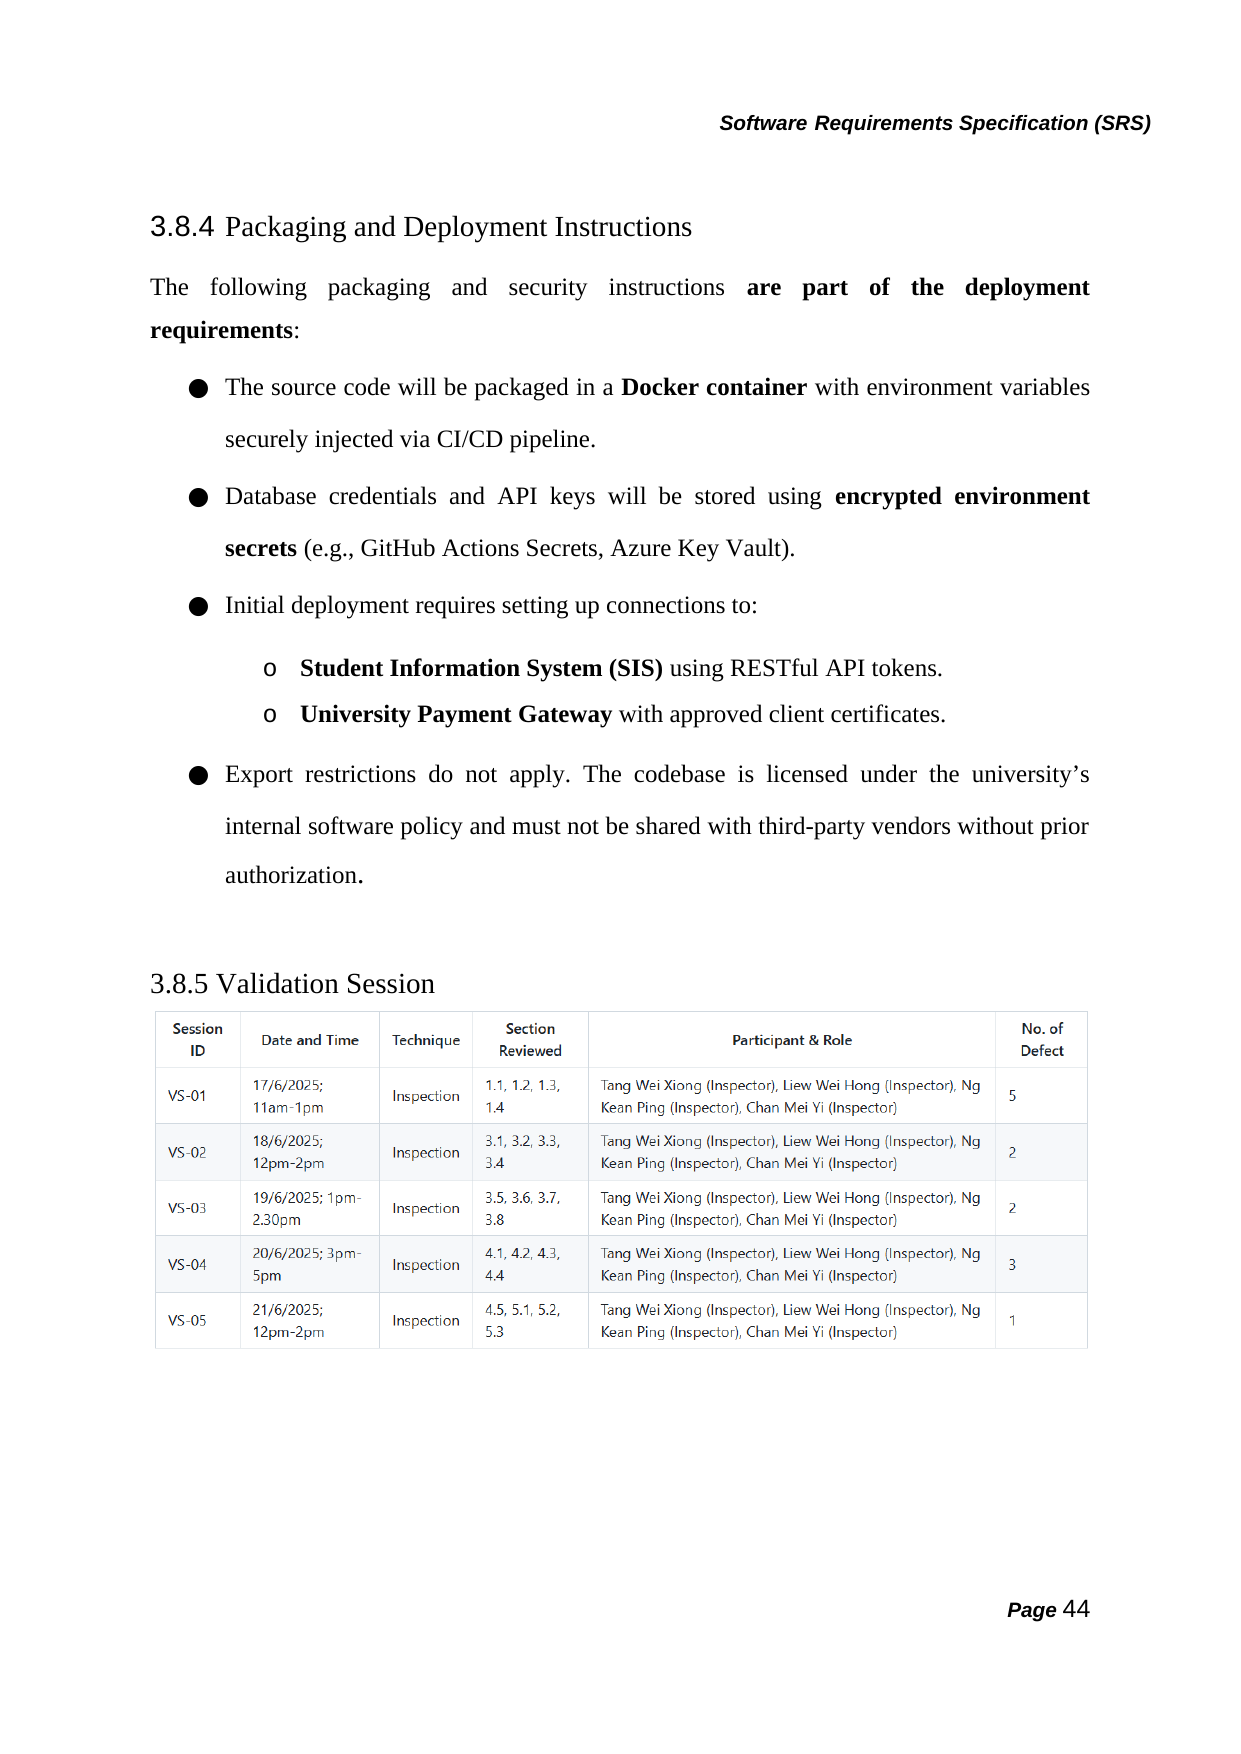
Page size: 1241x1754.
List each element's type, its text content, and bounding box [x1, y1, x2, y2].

list Export restrictions do not apply. The codebase is licensed under the university’s internal software policy and must not be shared with third-party vendors without prior authorization. [187, 745, 1090, 890]
list University Payment Gateway with approved client certificates. [262, 699, 1090, 730]
subtitle 3.8.5 Validation Session [150, 967, 1090, 1000]
list Student Information System (SIS) using RESTful API tokens. [262, 653, 1090, 684]
picture [150, 1008, 1091, 1353]
text The following packaging and security instructions are part of the deployment requirements: [150, 272, 1090, 344]
list The source code will be packaged in a Docker container with environment variables securely injected via CI/CD pipeline. [187, 358, 1090, 453]
list Initial deployment requires setting up connections to: [187, 576, 1090, 627]
subtitle Packaging and Deployment Instructions [150, 209, 1090, 243]
list Database credentials and API keys will be stored using encrypted environment secrets (e.g., GitHub Actions Secrets, Azure Key Vault). [187, 467, 1090, 562]
